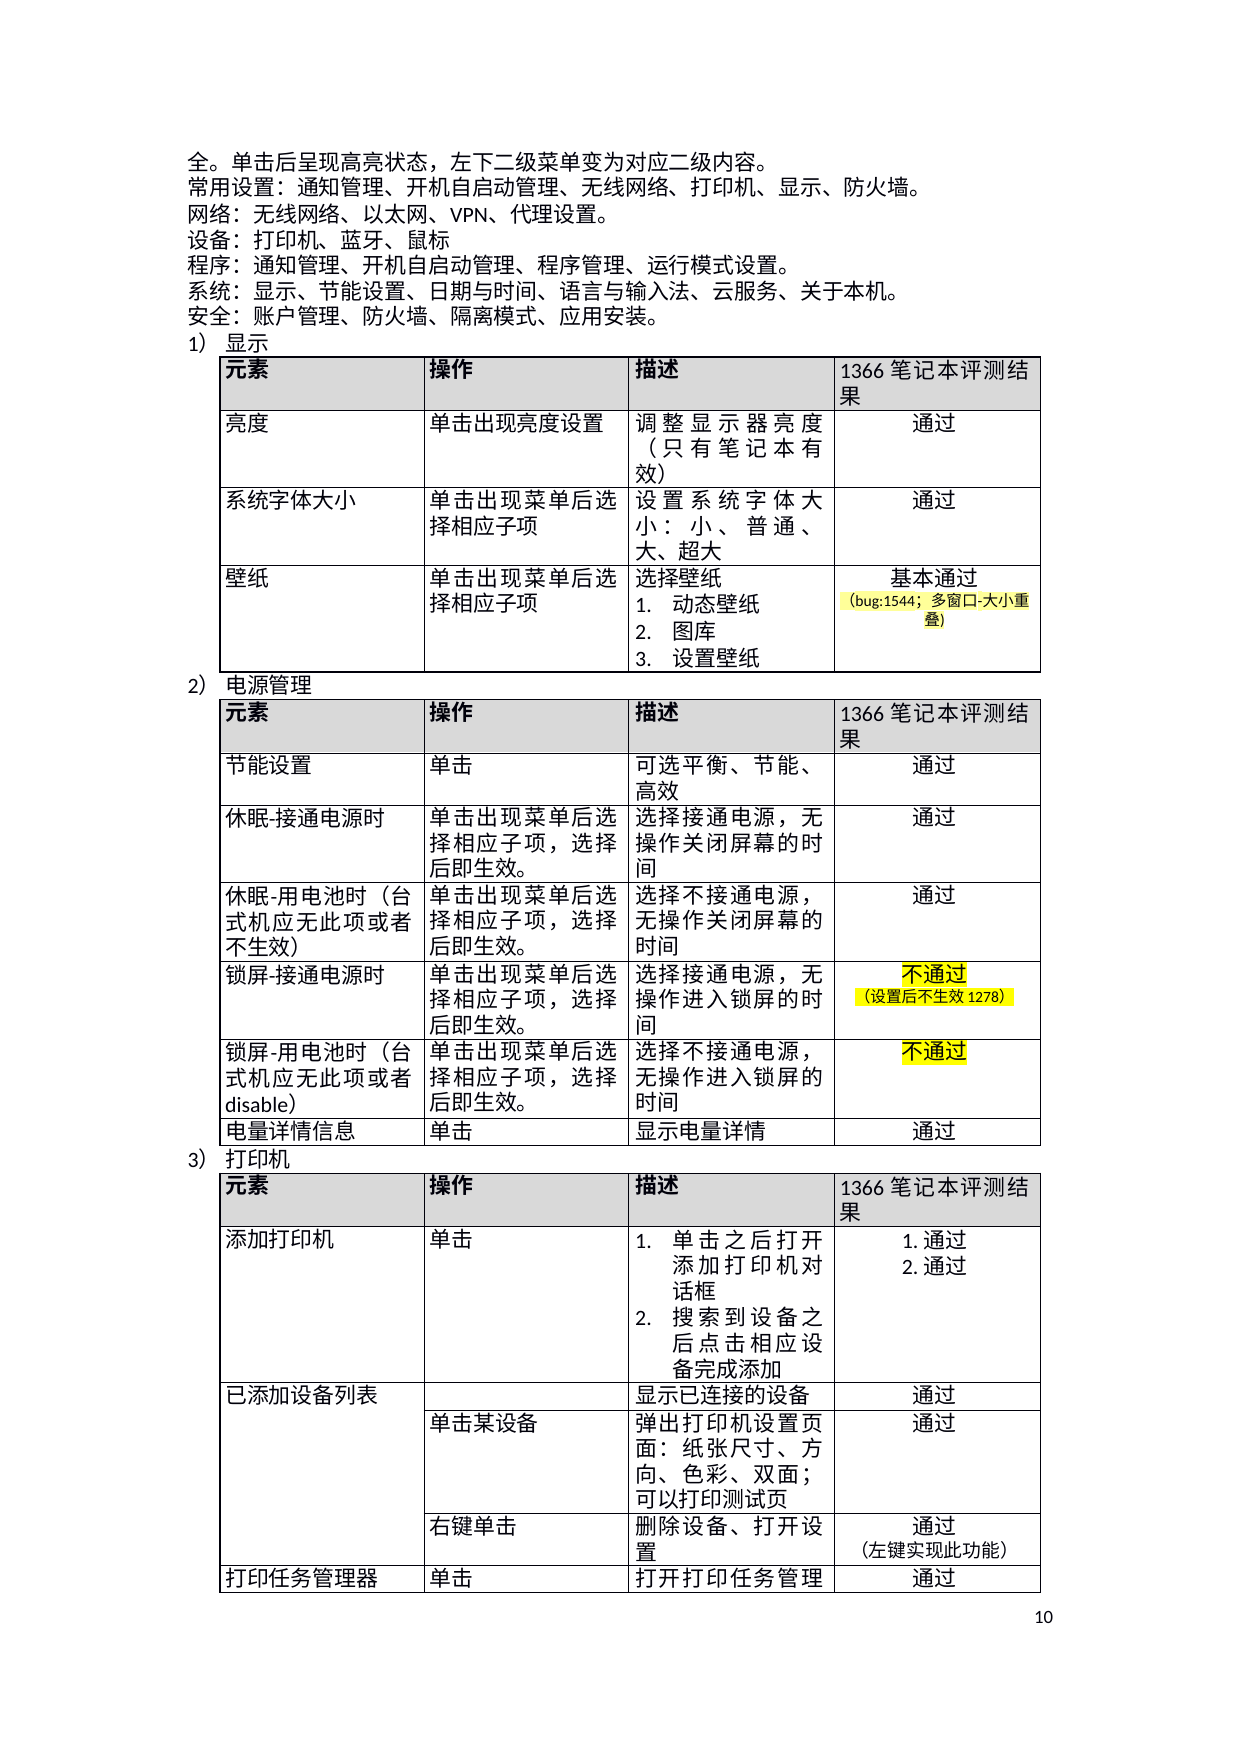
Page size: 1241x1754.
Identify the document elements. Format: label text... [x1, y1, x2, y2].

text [187, 150, 1053, 176]
table_header 1366笔记本评测结果 [835, 700, 1040, 752]
table_cell 单击出现菜单后选择相应子项 [425, 566, 628, 671]
table_cell 通过 [835, 488, 1040, 565]
table_cell 右键单击 [425, 1514, 628, 1565]
table_cell 通过 [835, 1383, 1040, 1410]
table_cell 电量详情信息 [221, 1119, 424, 1145]
table_cell 不通过 [835, 1040, 1040, 1118]
table_cell 选择接通电源，无操作进入锁屏的时间 [629, 962, 834, 1038]
table_cell 通过 [835, 1566, 1040, 1592]
table_header 操作 [425, 700, 628, 752]
table_header 元素 [221, 1174, 424, 1226]
text 网络：无线网络、以太网、VPN、代理设置。 [187, 201, 1053, 228]
table_cell 选择不接通电源，无操作关闭屏幕的时间 [629, 883, 834, 961]
table_cell 通过 [835, 806, 1040, 882]
table_header 操作 [425, 358, 628, 410]
table_cell 亮度 [221, 411, 424, 487]
table_header 1366笔记本评测结果 [835, 358, 1040, 410]
text 系统：显示、节能设置、日期与时间、语言与输入法、云服务、关于本机。 [187, 279, 1053, 304]
table_cell 单击某设备 [425, 1411, 628, 1513]
table_cell 通过 （左键实现此功能） [835, 1514, 1040, 1565]
table_header 元素 [221, 358, 424, 410]
table_cell 通过 [835, 1119, 1040, 1145]
table_cell 1. 通过 2. 通过 [835, 1227, 1040, 1382]
table_cell 通过 [835, 411, 1040, 487]
table_cell 锁屏-用电池时（台式机应无此项或者disable） [221, 1040, 424, 1118]
table_cell 锁屏-接通电源时 [221, 962, 424, 1038]
table_cell 单击出现亮度设置 [425, 411, 628, 487]
table_cell 休眠-用电池时（台式机应无此项或者不生效） [221, 883, 424, 961]
list 打印机 [187, 1146, 1053, 1173]
table_cell 不通过 （设置后不生效1278） [835, 962, 1040, 1038]
table_cell 删除设备、打开设置 [629, 1514, 834, 1565]
table_header 1366笔记本评测结果 [835, 1174, 1040, 1226]
table_cell 单击 [425, 1227, 628, 1382]
table_cell 单击出现菜单后选择相应子项，选择后即生效。 [425, 806, 628, 882]
table_cell 设置系统字体大小：小、普通、大、超大 [629, 488, 834, 565]
table_cell 单击出现菜单后选择相应子项，选择后即生效。 [425, 1040, 628, 1118]
table_cell 通过 [835, 1411, 1040, 1513]
table_cell 添加打印机 [221, 1227, 424, 1382]
text 常用设置：通知管理、开机自启动管理、无线网络、打印机、显示、防火墙。 [187, 176, 1053, 201]
table_cell 单击出现菜单后选择相应子项 [425, 488, 628, 565]
table_cell 单击出现菜单后选择相应子项，选择后即生效。 [425, 883, 628, 961]
text 安全：账户管理、防火墙、隔离模式、应用安装。 [187, 304, 1053, 330]
table_cell 已添加设备列表 [221, 1383, 424, 1565]
table_cell 单击之后打开添加打印机对话框 搜索到设备之后点击相应设备完成添加 [629, 1227, 834, 1382]
table_cell 打开打印任务管理界面 [629, 1566, 834, 1592]
table_cell 单击 [425, 1119, 628, 1145]
list 电源管理 [187, 672, 1053, 699]
table_header 描述 [629, 1174, 834, 1226]
table_cell 单击 [425, 754, 628, 804]
table_cell [425, 1383, 628, 1410]
table_cell 节能设置 [221, 754, 424, 804]
table_cell 壁纸 [221, 566, 424, 671]
list 显示 [187, 330, 1053, 356]
table_cell 系统字体大小 [221, 488, 424, 565]
table_cell 单击出现菜单后选择相应子项，选择后即生效。 [425, 962, 628, 1038]
table_cell 选择不接通电源，无操作进入锁屏的时间 [629, 1040, 834, 1118]
table_cell 显示电量详情 [629, 1119, 834, 1145]
table_header 描述 [629, 700, 834, 752]
table_cell 单击 [425, 1566, 628, 1592]
table_cell 休眠-接通电源时 [221, 806, 424, 882]
table_cell 调整显示器亮度（只有笔记本有效） [629, 411, 834, 487]
table_cell 基本通过 （bug:1544；多窗口-大小重叠) [835, 566, 1040, 671]
table_cell 选择壁纸 动态壁纸 图库 设置壁纸 [629, 566, 834, 671]
text 程序：通知管理、开机自启动管理、程序管理、运行模式设置。 [187, 253, 1053, 279]
table_header 操作 [425, 1174, 628, 1226]
table_cell 可选平衡、节能、高效 [629, 754, 834, 804]
text 设备：打印机、蓝牙、鼠标 [187, 228, 1053, 253]
table_cell 打印任务管理器 [221, 1566, 424, 1592]
table_cell 通过 [835, 754, 1040, 804]
table_cell 通过 [835, 883, 1040, 961]
table_header 描述 [629, 358, 834, 410]
table_cell 弹出打印机设置页面：纸张尺寸、方向、色彩、双面；可以打印测试页 [629, 1411, 834, 1513]
table_cell 显示已连接的设备 [629, 1383, 834, 1410]
table_cell 选择接通电源，无操作关闭屏幕的时间 [629, 806, 834, 882]
table_header 元素 [221, 700, 424, 752]
